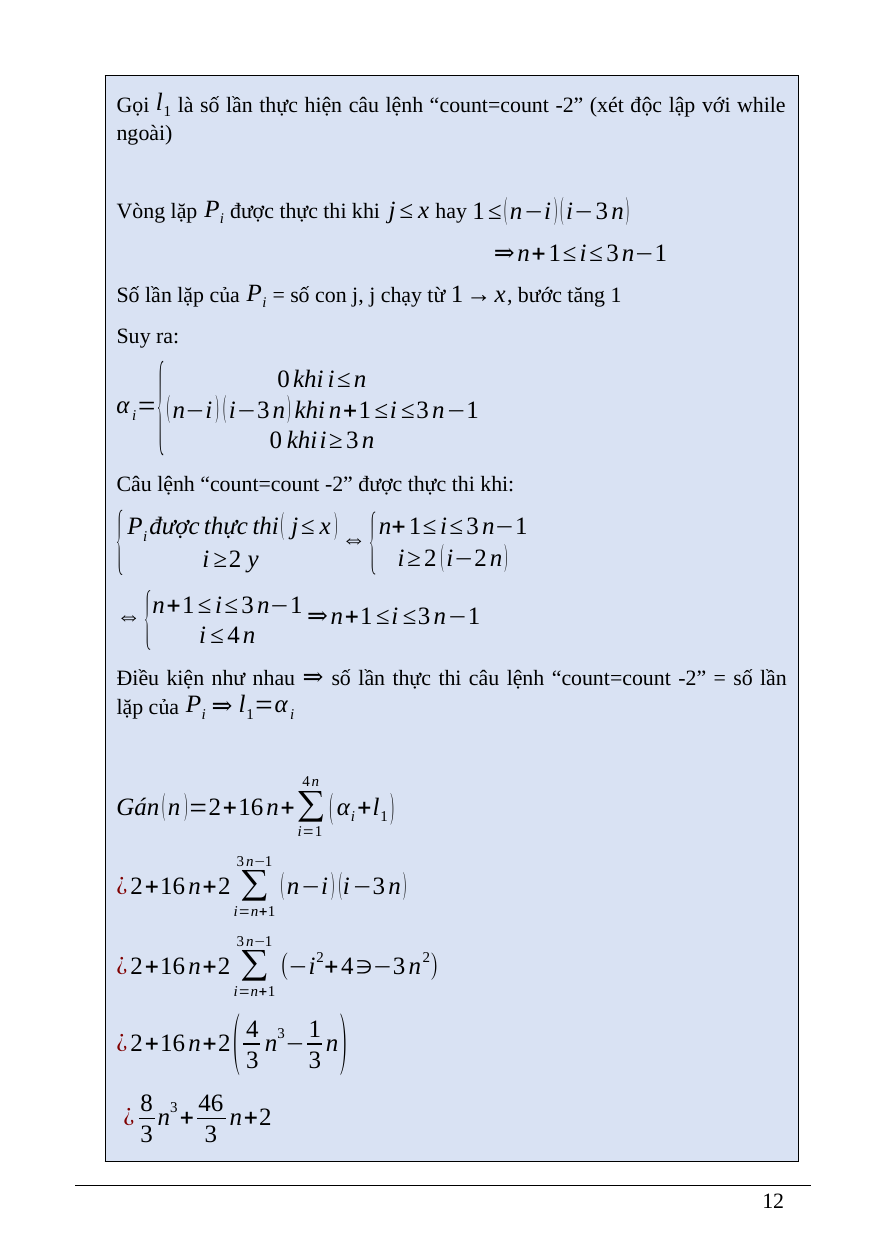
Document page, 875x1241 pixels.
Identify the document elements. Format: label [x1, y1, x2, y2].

table_header [106, 76, 798, 1161]
